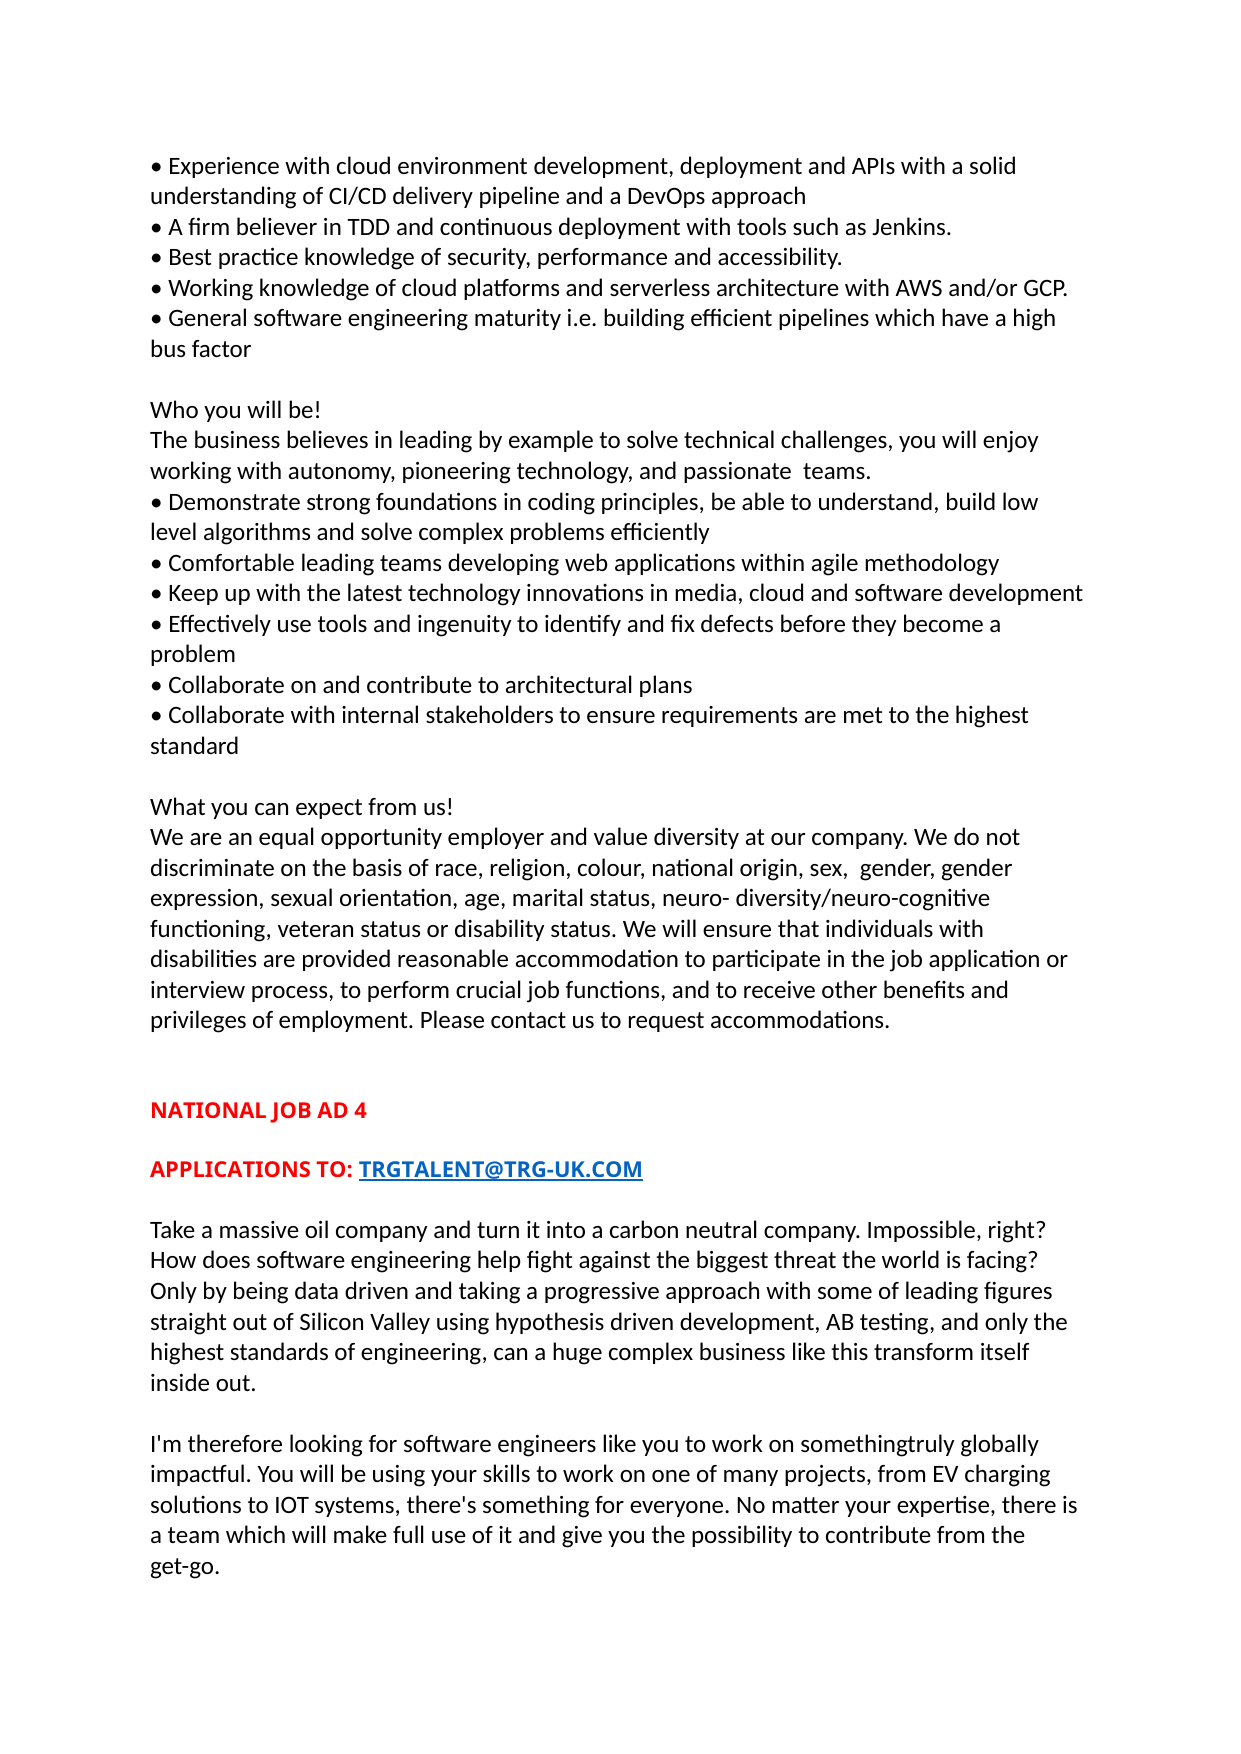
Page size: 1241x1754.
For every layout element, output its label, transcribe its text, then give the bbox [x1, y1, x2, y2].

text • Comfortable leading teams developing web applications within agile methodology [150, 547, 1090, 577]
text Take a massive oil company and turn it into a carbon neutral company. Impossible, right? How does software engineering help fight against the biggest threat the world is facing? [150, 1214, 1090, 1275]
text • General software engineering maturity i.e. building efficient pipelines which have a high bus factor [150, 303, 1090, 364]
text Who you will be! [150, 394, 1090, 425]
text APPLICATIONS TO: TRGTALENT@TRG-UK.COM [150, 1154, 1090, 1183]
text What you can expect from us! [150, 791, 1090, 821]
text I'm therefore looking for software engineers like you to work on somethingtruly globally impactful. You will be using your skills to work on one of many projects, from EV charging solutions to IOT systems, there's something for everyone. No matter your expertise, there is a team which will make full use of it and give you the possibility to contribute from the [150, 1428, 1090, 1550]
text Only by being data driven and taking a progressive approach with some of leading figures straight out of Silicon Valley using hypothesis driven development, AB testing, and only the highest standards of engineering, can a huge complex business like this transform itself inside out. [150, 1275, 1090, 1397]
text We are an equal opportunity employer and value diversity at our company. We do not discriminate on the basis of race, religion, colour, national origin, sex, gender, gender expression, sexual orientation, age, marital status, neuro- diversity/neuro-cognitive functioning, veteran status or disability status. We will ensure that individuals with disabilities are provided reasonable accommodation to participate in the job application or interview process, to perform crucial job functions, and to receive other benefits and privileges of employment. Please contact us to request accommodations. [150, 821, 1090, 1035]
text • Working knowledge of cloud platforms and serverless architecture with AWS and/or GCP. [150, 272, 1090, 303]
text • Best practice knowledge of security, performance and accessibility. [150, 242, 1090, 272]
text • Collaborate with internal stakeholders to ensure requirements are met to the highest standard [150, 699, 1090, 760]
text • Experience with cloud environment development, deployment and APIs with a solid understanding of CI/CD delivery pipeline and a DevOps approach [150, 150, 1090, 211]
text • Keep up with the latest technology innovations in media, cloud and software development [150, 577, 1090, 608]
text • Demonstrate strong foundations in coding principles, be able to understand, build low level algorithms and solve complex problems efficiently [150, 486, 1090, 547]
text get-go. [150, 1550, 1090, 1580]
text • Collaborate on and contribute to architectural plans [150, 669, 1090, 699]
text • Effectively use tools and ingenuity to identify and fix defects before they become a problem [150, 608, 1090, 669]
text • A firm believer in TDD and continuous deployment with tools such as Jenkins. [150, 211, 1090, 242]
text The business believes in leading by example to solve technical challenges, you will enjoy working with autonomy, pioneering technology, and passionate teams. [150, 425, 1090, 486]
text NATIONAL JOB AD 4 [150, 1095, 1090, 1124]
